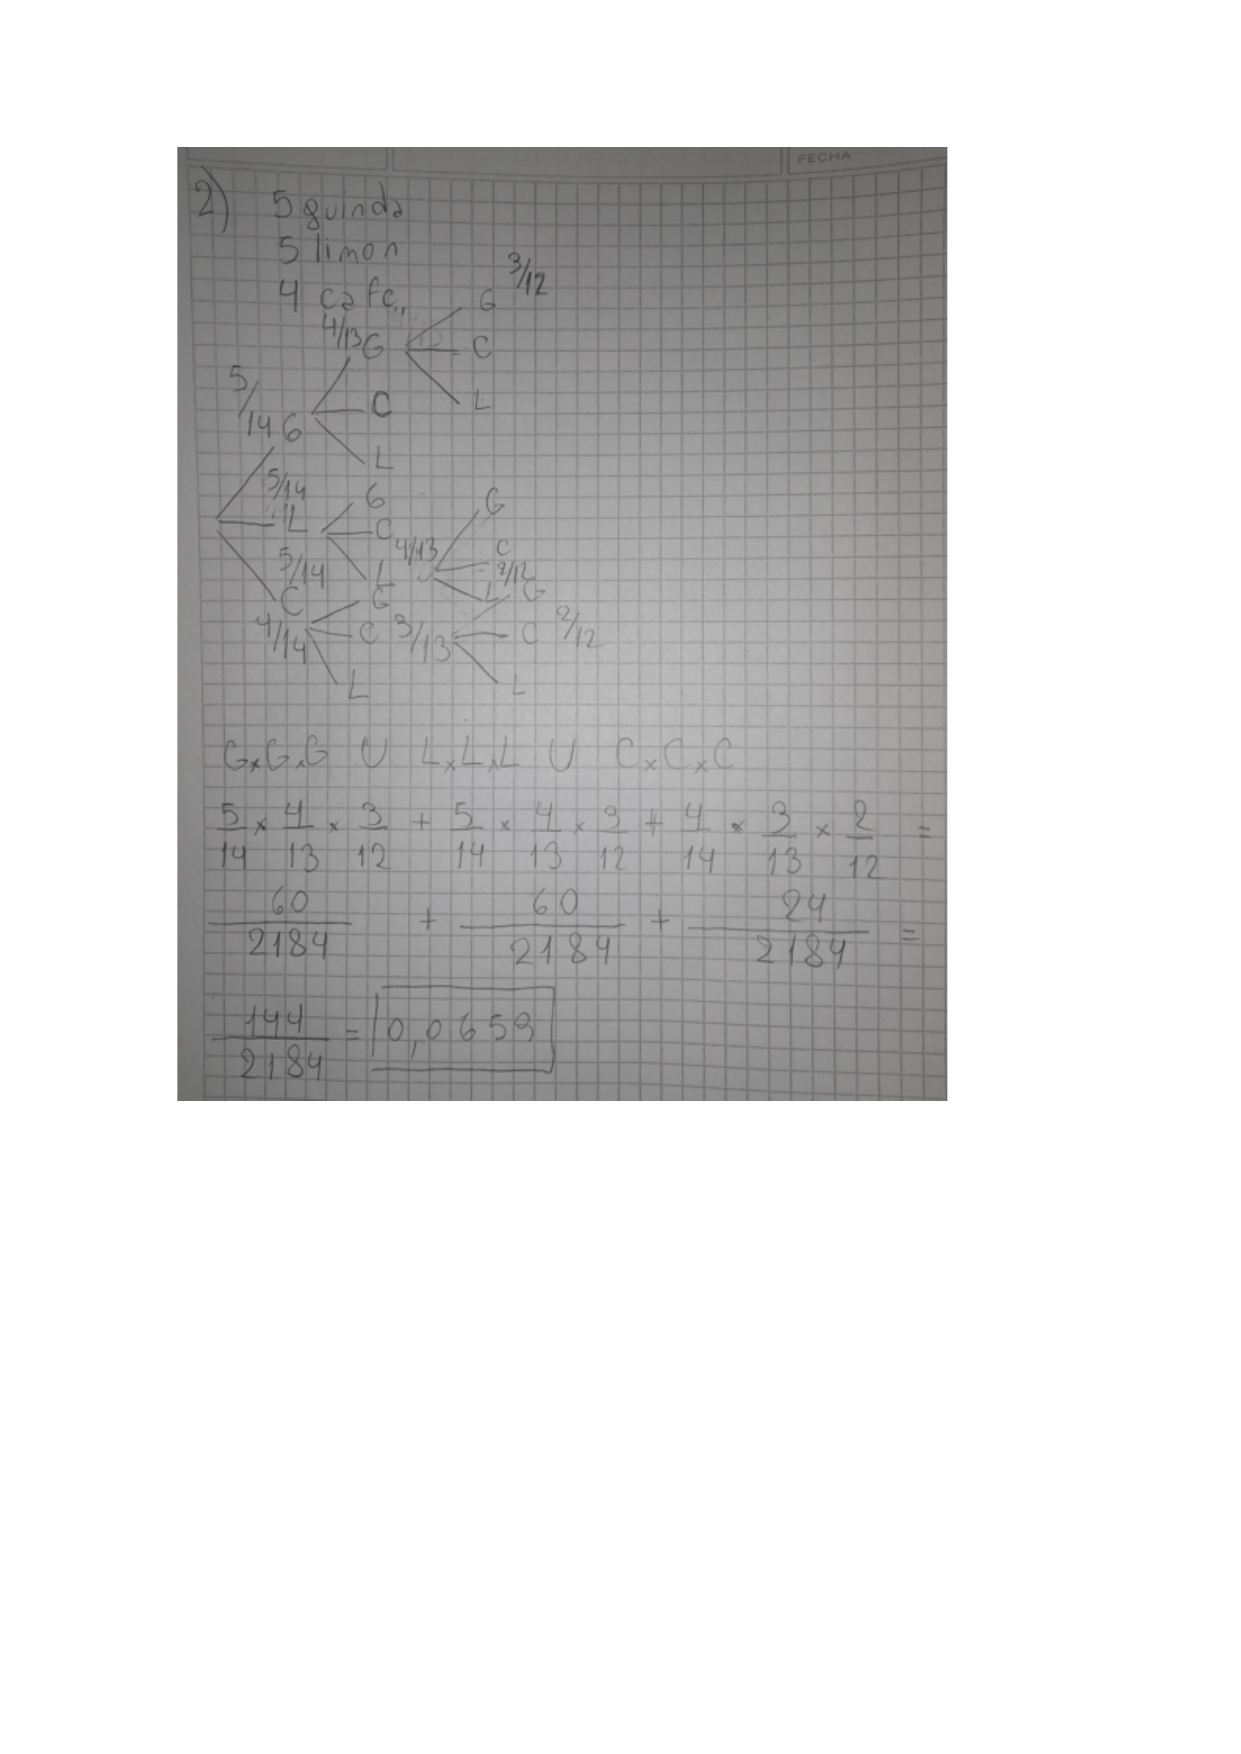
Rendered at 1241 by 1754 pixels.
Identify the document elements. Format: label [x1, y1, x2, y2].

picture [177, 147, 948, 1101]
